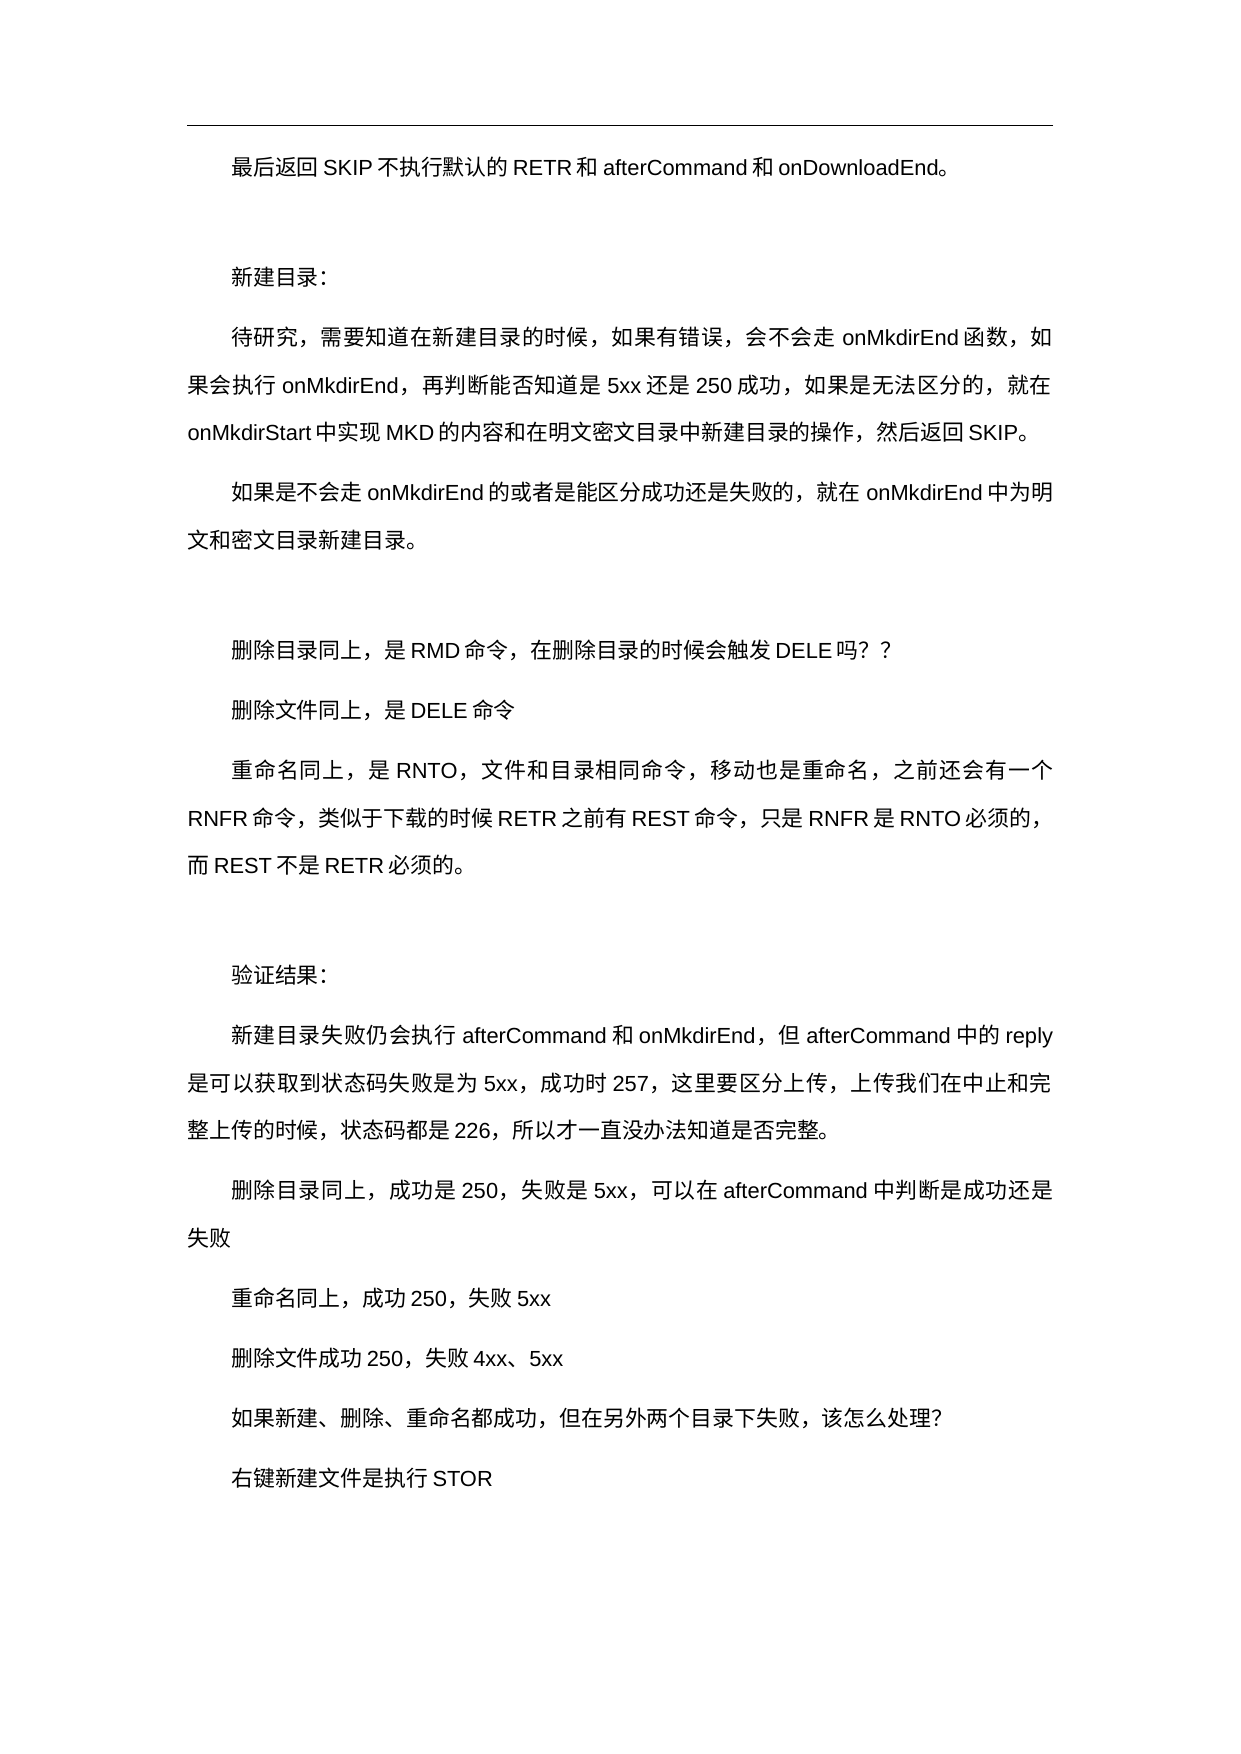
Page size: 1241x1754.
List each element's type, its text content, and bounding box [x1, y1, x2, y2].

text 删除目录同上，是RMD命令，在删除目录的时候会触发DELE吗？？ [187, 633, 1053, 665]
text 新建目录失败仍会执行afterCommand和onMkdirEnd，但afterCommand中的reply是可以获取到状态码失败是为5xx，成功时257，这里要区分上传，上传我们在中止和完整上传的时候，状态码都是226，所以才一直没办法知道是否完整。 [187, 1018, 1053, 1145]
text 待研究，需要知道在新建目录的时候，如果有错误，会不会走onMkdirEnd函数，如果会执行onMkdirEnd，再判断能否知道是5xx还是250成功，如果是无法区分的，就在onMkdirStart中实现MKD的内容和在明文密文目录中新建目录的操作，然后返回SKIP。 [187, 320, 1053, 447]
text 最后返回SKIP不执行默认的RETR和afterCommand和onDownloadEnd。 [187, 150, 1053, 182]
text 如果是不会走onMkdirEnd的或者是能区分成功还是失败的，就在onMkdirEnd中为明文和密文目录新建目录。 [187, 475, 1053, 554]
text 新建目录： [187, 260, 1053, 292]
text 删除文件同上，是DELE命令 [187, 693, 1053, 725]
text 删除文件成功250，失败4xx、5xx [187, 1341, 1053, 1373]
text 验证结果： [187, 958, 1053, 990]
text 如果新建、删除、重命名都成功，但在另外两个目录下失败，该怎么处理？ [187, 1401, 1053, 1433]
text 右键新建文件是执行STOR [187, 1461, 1053, 1493]
text 删除目录同上，成功是250，失败是5xx，可以在afterCommand中判断是成功还是失败 [187, 1173, 1053, 1253]
text 重命名同上，成功250，失败5xx [187, 1281, 1053, 1313]
text 重命名同上，是RNTO，文件和目录相同命令，移动也是重命名，之前还会有一个RNFR命令，类似于下载的时候RETR之前有REST命令，只是RNFR是RNTO必须的，而REST不是RETR必须的。 [187, 753, 1053, 880]
